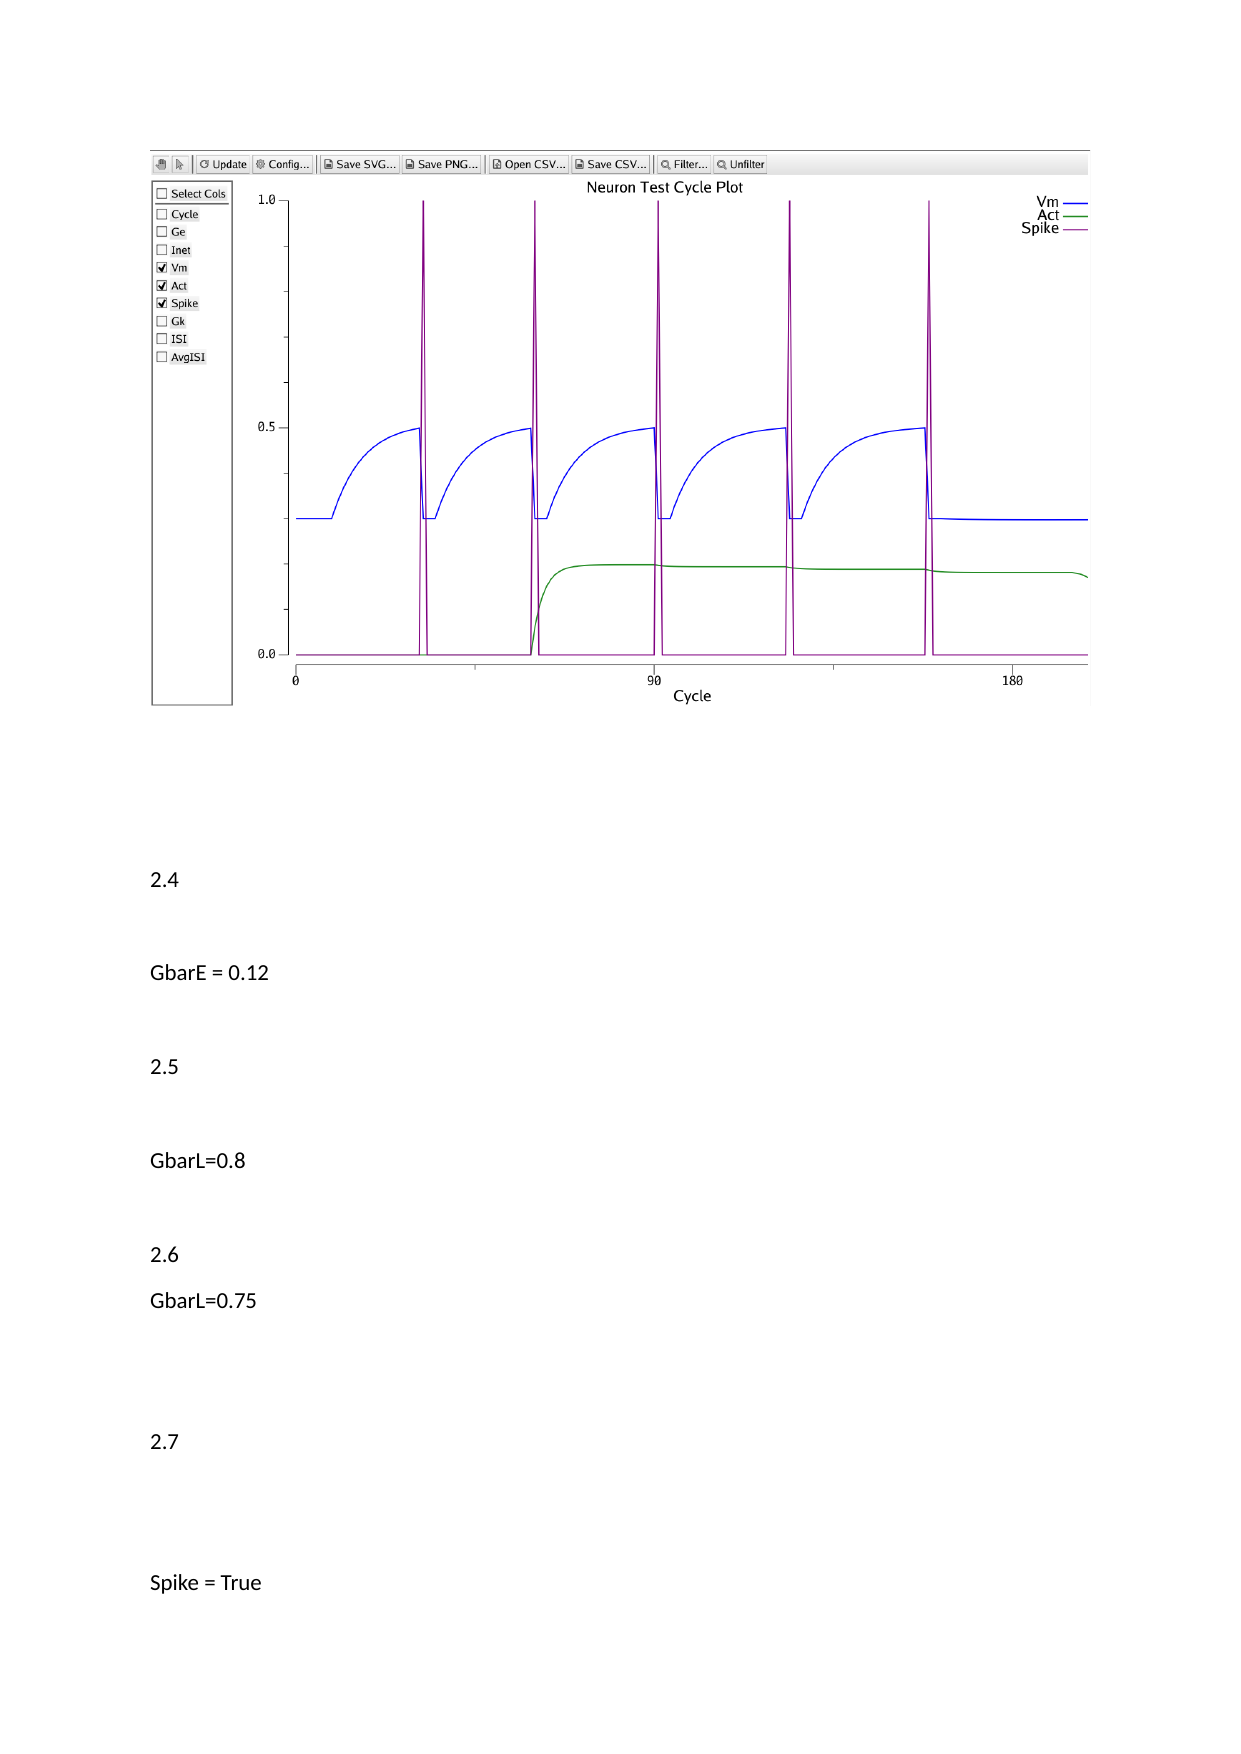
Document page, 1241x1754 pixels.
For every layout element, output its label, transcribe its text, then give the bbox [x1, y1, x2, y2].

text 2.4 [150, 865, 1090, 893]
text Spike = True [150, 1568, 1090, 1596]
text GbarL=0.75 [150, 1287, 1090, 1314]
picture [150, 150, 1091, 706]
text 2.6 [150, 1240, 1090, 1268]
text 2.7 [150, 1427, 1090, 1455]
text 2.5 [150, 1052, 1090, 1080]
text GbarL=0.8 [150, 1146, 1090, 1174]
text GbarE = 0.12 [150, 958, 1090, 986]
